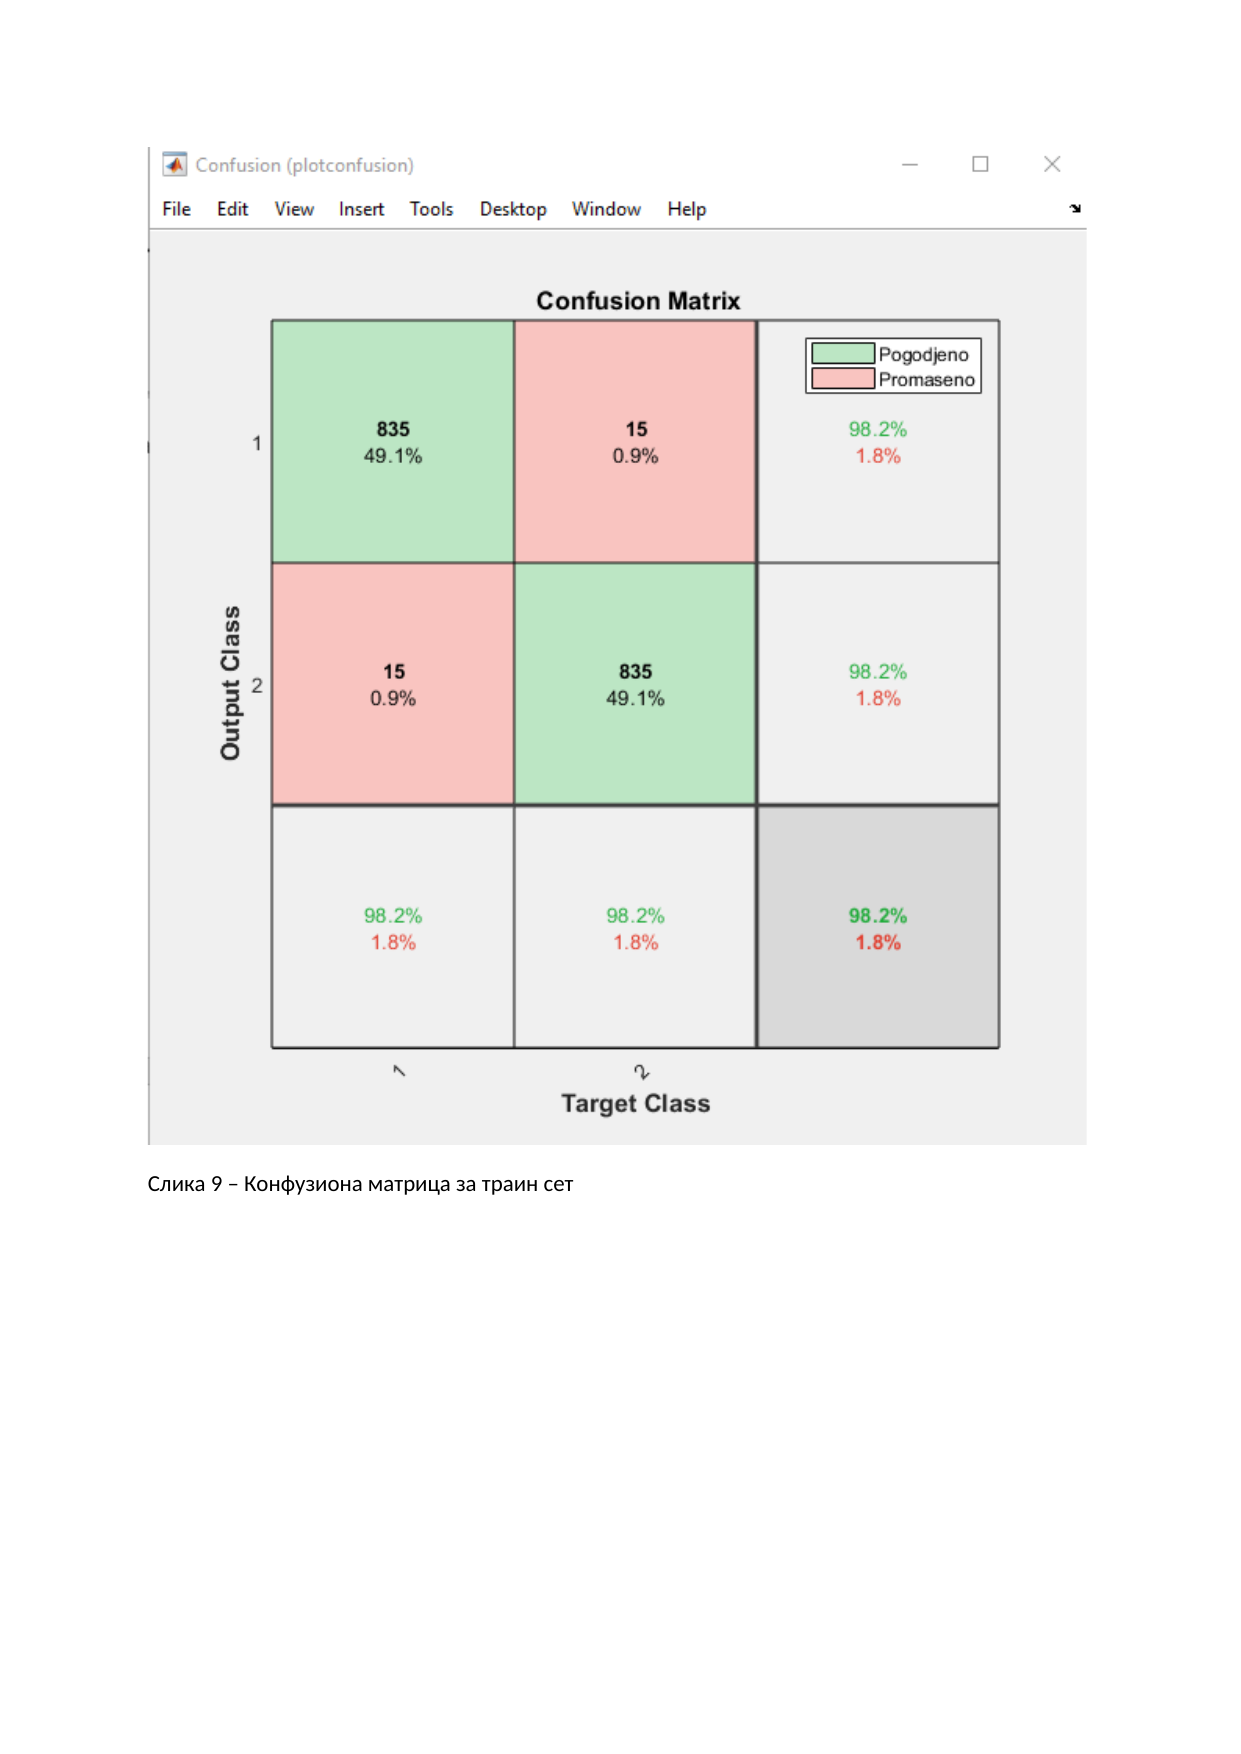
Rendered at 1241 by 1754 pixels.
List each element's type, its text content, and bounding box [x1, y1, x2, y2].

text Слика 9 – Конфузиона матрица за траин сет [148, 1169, 1093, 1198]
picture [147, 147, 1087, 1145]
